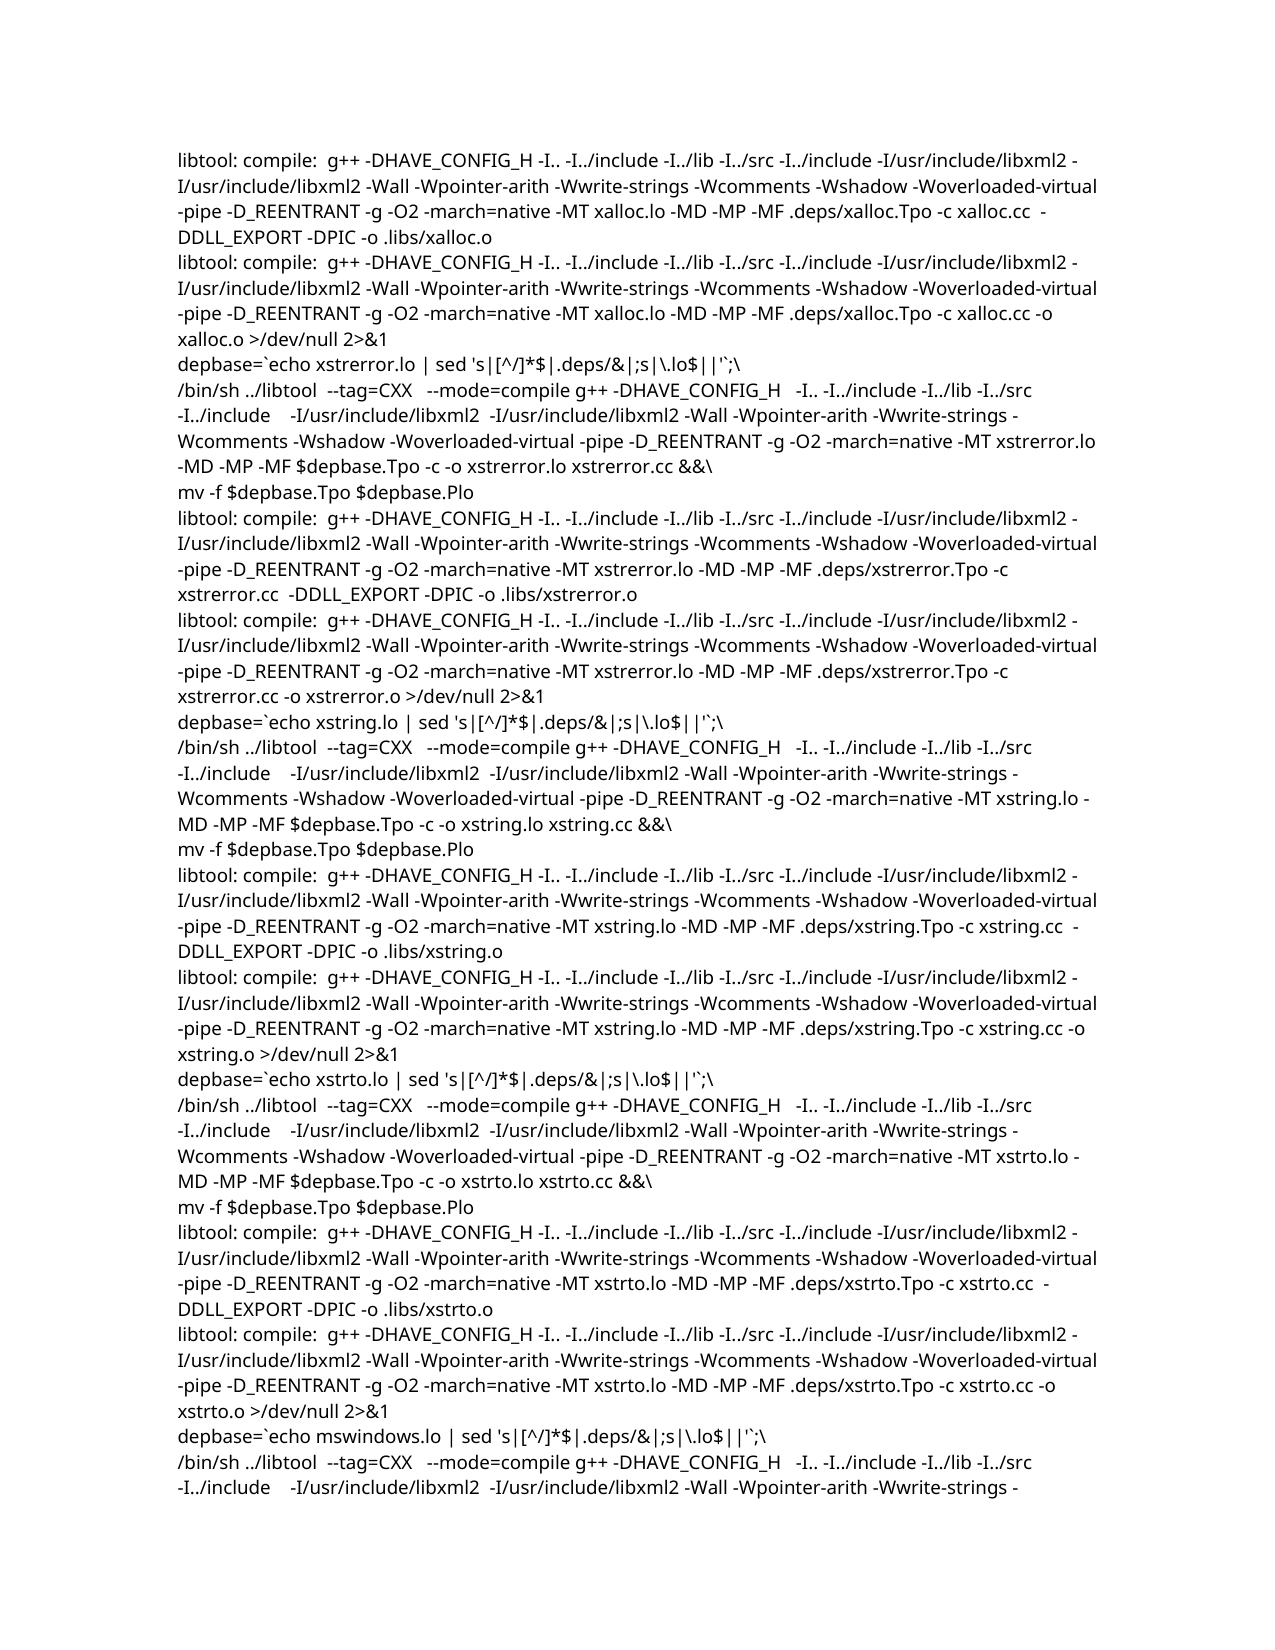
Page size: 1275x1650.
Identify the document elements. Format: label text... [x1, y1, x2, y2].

text libtool: compile: g++ -DHAVE_CONFIG_H -I.. -I../include -I../lib -I../src -I../include -I/usr/include/libxml2 -I/usr/include/libxml2 -Wall -Wpointer-arith -Wwrite-strings -Wcomments -Wshadow -Woverloaded-virtual -pipe -D_REENTRANT -g -O2 -march=native -MT xstrerror.lo -MD -MP -MF .deps/xstrerror.Tpo -c xstrerror.cc -DDLL_EXPORT -DPIC -o .libs/xstrerror.o [177, 505, 1098, 607]
text /bin/sh ../libtool --tag=CXX --mode=compile g++ -DHAVE_CONFIG_H -I.. -I../include -I../lib -I../src -I../include -I/usr/include/libxml2 -I/usr/include/libxml2 -Wall -Wpointer-arith -Wwrite-strings -Wcomments -Wshadow -Woverloaded-virtual -pipe -D_REENTRANT -g -O2 -march=native -MT xstring.lo -MD -MP -MF $depbase.Tpo -c -o xstring.lo xstring.cc &&\ [177, 734, 1098, 837]
text depbase=`echo xstring.lo | sed 's|[^/]*$|.deps/&|;s|\.lo$||'`;\ [177, 709, 1098, 734]
text libtool: compile: g++ -DHAVE_CONFIG_H -I.. -I../include -I../lib -I../src -I../include -I/usr/include/libxml2 -I/usr/include/libxml2 -Wall -Wpointer-arith -Wwrite-strings -Wcomments -Wshadow -Woverloaded-virtual -pipe -D_REENTRANT -g -O2 -march=native -MT xstring.lo -MD -MP -MF .deps/xstring.Tpo -c xstring.cc -DDLL_EXPORT -DPIC -o .libs/xstring.o [177, 862, 1098, 964]
text libtool: compile: g++ -DHAVE_CONFIG_H -I.. -I../include -I../lib -I../src -I../include -I/usr/include/libxml2 -I/usr/include/libxml2 -Wall -Wpointer-arith -Wwrite-strings -Wcomments -Wshadow -Woverloaded-virtual -pipe -D_REENTRANT -g -O2 -march=native -MT xstrto.lo -MD -MP -MF .deps/xstrto.Tpo -c xstrto.cc -DDLL_EXPORT -DPIC -o .libs/xstrto.o [177, 1219, 1098, 1322]
text libtool: compile: g++ -DHAVE_CONFIG_H -I.. -I../include -I../lib -I../src -I../include -I/usr/include/libxml2 -I/usr/include/libxml2 -Wall -Wpointer-arith -Wwrite-strings -Wcomments -Wshadow -Woverloaded-virtual -pipe -D_REENTRANT -g -O2 -march=native -MT xstrerror.lo -MD -MP -MF .deps/xstrerror.Tpo -c xstrerror.cc -o xstrerror.o >/dev/null 2>&1 [177, 607, 1098, 709]
text depbase=`echo mswindows.lo | sed 's|[^/]*$|.deps/&|;s|\.lo$||'`;\ [177, 1424, 1098, 1449]
text mv -f $depbase.Tpo $depbase.Plo [177, 1194, 1098, 1219]
text /bin/sh ../libtool --tag=CXX --mode=compile g++ -DHAVE_CONFIG_H -I.. -I../include -I../lib -I../src -I../include -I/usr/include/libxml2 -I/usr/include/libxml2 -Wall -Wpointer-arith -Wwrite-strings -Wcomments -Wshadow -Woverloaded-virtual -pipe -D_REENTRANT -g -O2 -march=native -MT xstrerror.lo -MD -MP -MF $depbase.Tpo -c -o xstrerror.lo xstrerror.cc &&\ [177, 377, 1098, 479]
text mv -f $depbase.Tpo $depbase.Plo [177, 479, 1098, 505]
text libtool: compile: g++ -DHAVE_CONFIG_H -I.. -I../include -I../lib -I../src -I../include -I/usr/include/libxml2 -I/usr/include/libxml2 -Wall -Wpointer-arith -Wwrite-strings -Wcomments -Wshadow -Woverloaded-virtual -pipe -D_REENTRANT -g -O2 -march=native -MT xalloc.lo -MD -MP -MF .deps/xalloc.Tpo -c xalloc.cc -o xalloc.o >/dev/null 2>&1 [177, 250, 1098, 352]
text mv -f $depbase.Tpo $depbase.Plo [177, 837, 1098, 862]
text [177, 1449, 1098, 1500]
text depbase=`echo xstrto.lo | sed 's|[^/]*$|.deps/&|;s|\.lo$||'`;\ [177, 1066, 1098, 1092]
text libtool: compile: g++ -DHAVE_CONFIG_H -I.. -I../include -I../lib -I../src -I../include -I/usr/include/libxml2 -I/usr/include/libxml2 -Wall -Wpointer-arith -Wwrite-strings -Wcomments -Wshadow -Woverloaded-virtual -pipe -D_REENTRANT -g -O2 -march=native -MT xalloc.lo -MD -MP -MF .deps/xalloc.Tpo -c xalloc.cc -DDLL_EXPORT -DPIC -o .libs/xalloc.o [177, 148, 1098, 250]
text libtool: compile: g++ -DHAVE_CONFIG_H -I.. -I../include -I../lib -I../src -I../include -I/usr/include/libxml2 -I/usr/include/libxml2 -Wall -Wpointer-arith -Wwrite-strings -Wcomments -Wshadow -Woverloaded-virtual -pipe -D_REENTRANT -g -O2 -march=native -MT xstring.lo -MD -MP -MF .deps/xstring.Tpo -c xstring.cc -o xstring.o >/dev/null 2>&1 [177, 964, 1098, 1066]
text depbase=`echo xstrerror.lo | sed 's|[^/]*$|.deps/&|;s|\.lo$||'`;\ [177, 352, 1098, 377]
text /bin/sh ../libtool --tag=CXX --mode=compile g++ -DHAVE_CONFIG_H -I.. -I../include -I../lib -I../src -I../include -I/usr/include/libxml2 -I/usr/include/libxml2 -Wall -Wpointer-arith -Wwrite-strings -Wcomments -Wshadow -Woverloaded-virtual -pipe -D_REENTRANT -g -O2 -march=native -MT xstrto.lo -MD -MP -MF $depbase.Tpo -c -o xstrto.lo xstrto.cc &&\ [177, 1092, 1098, 1194]
text libtool: compile: g++ -DHAVE_CONFIG_H -I.. -I../include -I../lib -I../src -I../include -I/usr/include/libxml2 -I/usr/include/libxml2 -Wall -Wpointer-arith -Wwrite-strings -Wcomments -Wshadow -Woverloaded-virtual -pipe -D_REENTRANT -g -O2 -march=native -MT xstrto.lo -MD -MP -MF .deps/xstrto.Tpo -c xstrto.cc -o xstrto.o >/dev/null 2>&1 [177, 1322, 1098, 1424]
